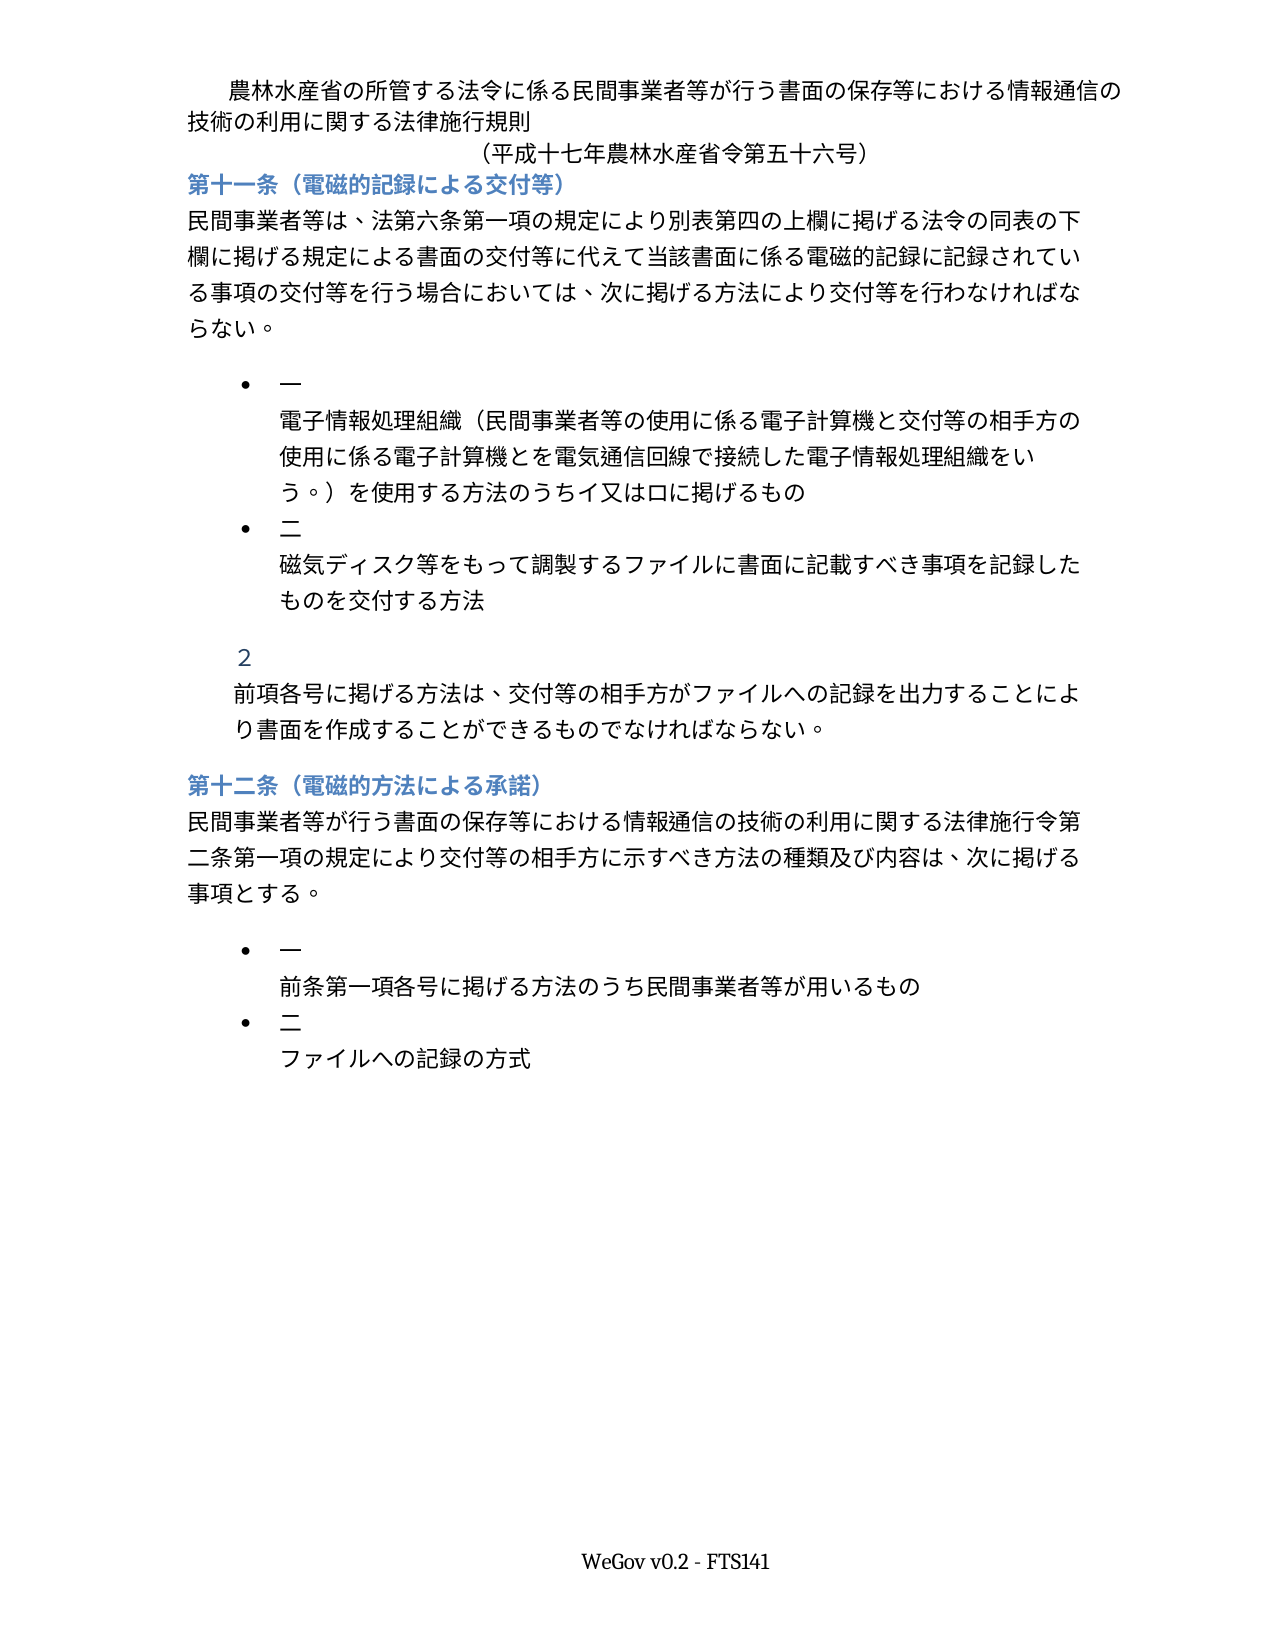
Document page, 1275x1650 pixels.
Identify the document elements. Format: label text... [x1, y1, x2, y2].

text 民間事業者等は、法第六条第一項の規定により別表第四の上欄に掲げる法令の同表の下欄に掲げる規定による書面の交付等に代えて当該書面に係る電磁的記録に記録されている事項の交付等を行う場合においては、次に掲げる方法により交付等を行わなければならない。 [187, 205, 1087, 344]
text 民間事業者等が行う書面の保存等における情報通信の技術の利用に関する法律施行令第二条第一項の規定により交付等の相手方に示すべき方法の種類及び内容は、次に掲げる事項とする。 [187, 806, 1087, 909]
text 前項各号に掲げる方法は、交付等の相手方がファイルへの記録を出力することにより書面を作成することができるものでなければならない。 [233, 678, 1087, 745]
subtitle ２ [233, 642, 1087, 673]
list 二 ファイルへの記録の方式 [242, 1007, 1087, 1074]
subtitle 第十二条（電磁的方法による承諾） [187, 770, 1087, 802]
list 一 前条第一項各号に掲げる方法のうち民間事業者等が用いるもの [242, 935, 1087, 1002]
list 二 磁気ディスク等をもって調製するファイルに書面に記載すべき事項を記録したものを交付する方法 [242, 513, 1087, 616]
subtitle 第十一条（電磁的記録による交付等） [187, 169, 1087, 200]
list 一 電子情報処理組織（民間事業者等の使用に係る電子計算機と交付等の相手方の使用に係る電子計算機とを電気通信回線で接続した電子情報処理組織をいう。）を使用する方法のうちイ又はロに掲げるもの [242, 369, 1087, 508]
